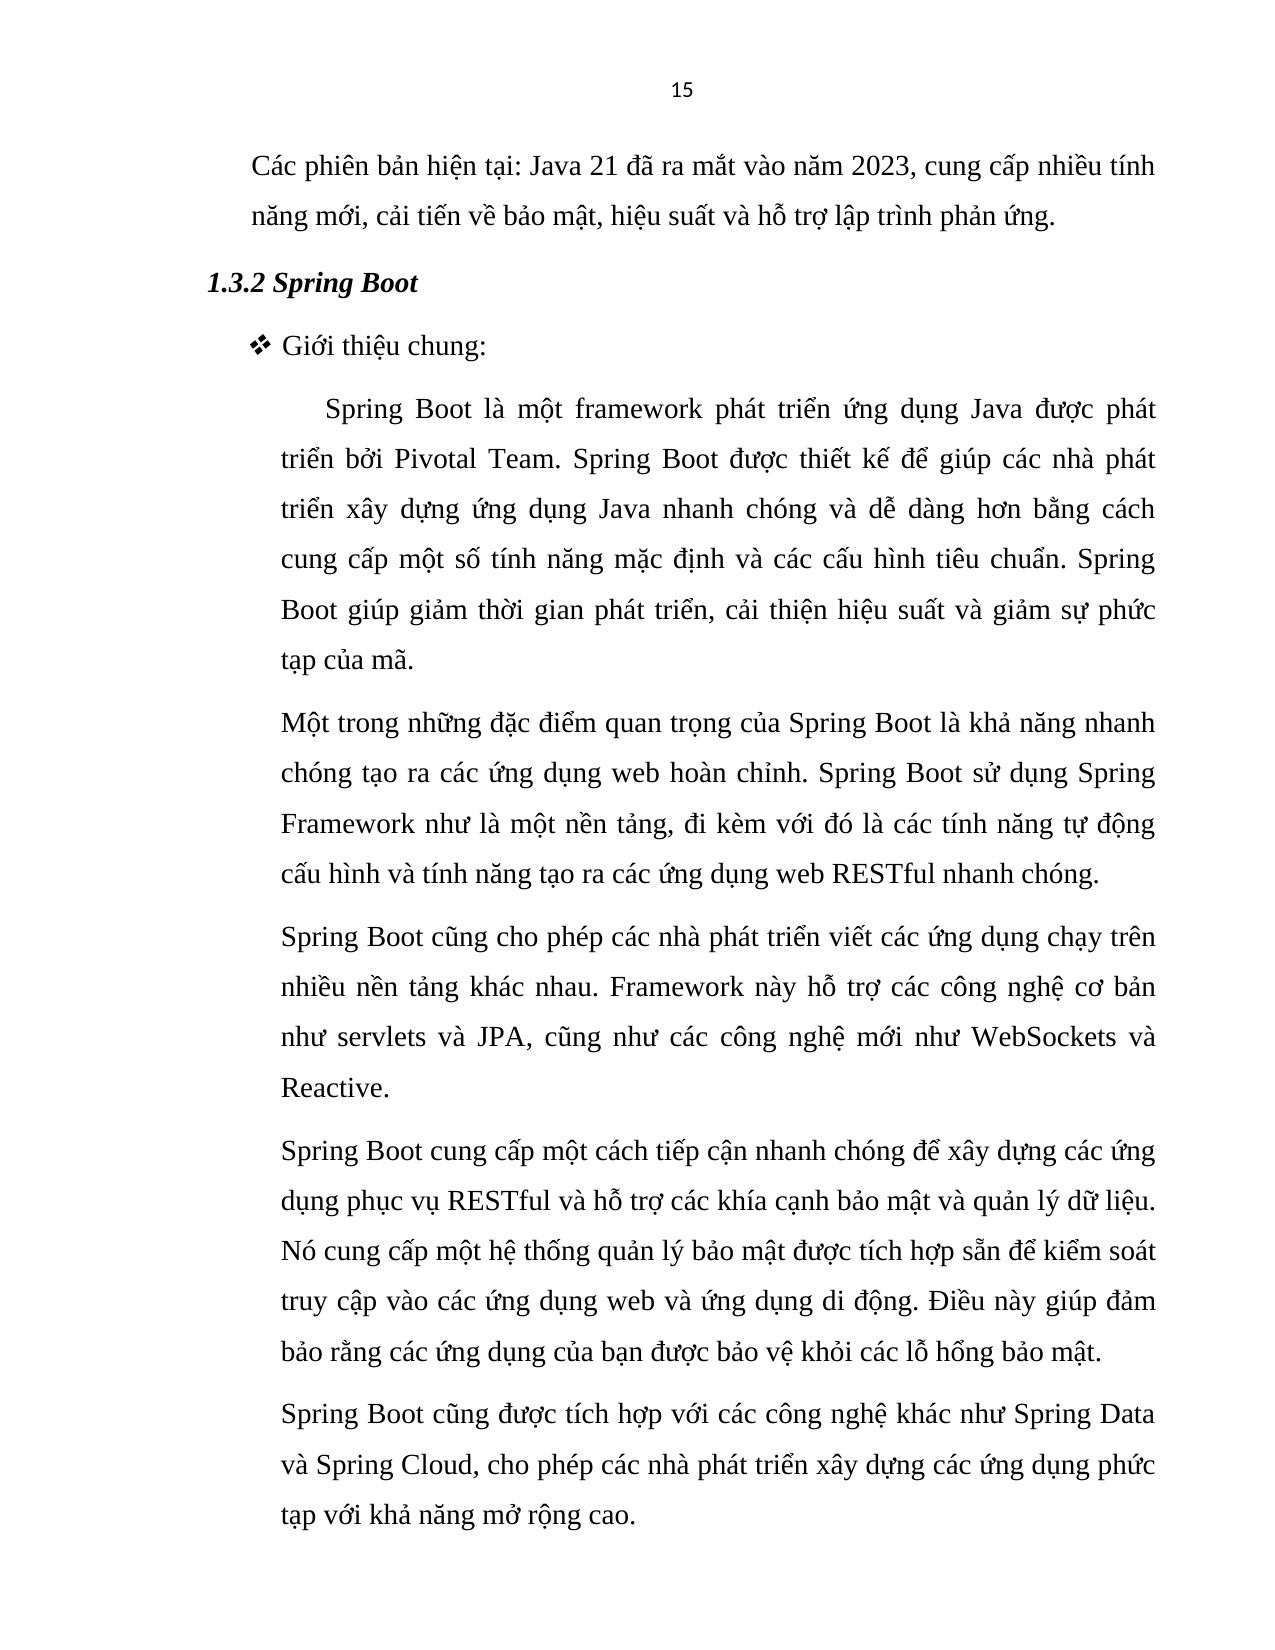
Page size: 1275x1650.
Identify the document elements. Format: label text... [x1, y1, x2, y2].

text Spring Boot cũng cho phép các nhà phát triển viết các ứng dụng chạy trên nhiều nền tảng khác nhau. Framework này hỗ trợ các công nghệ cơ bản như servlets và JPA, cũng như các công nghệ mới như WebSockets và Reactive. [281, 919, 1157, 1103]
text Spring Boot cung cấp một cách tiếp cận nhanh chóng để xây dựng các ứng dụng phục vụ RESTful và hỗ trợ các khía cạnh bảo mật và quản lý dữ liệu. Nó cung cấp một hệ thống quản lý bảo mật được tích hợp sẵn để kiểm soát truy cập vào các ứng dụng web và ứng dụng di động. Điều này giúp đảm bảo rằng các ứng dụng của bạn được bảo vệ khỏi các lỗ hổng bảo mật. [281, 1133, 1157, 1367]
text Spring Boot là một framework phát triển ứng dụng Java được phát triển bởi Pivotal Team. Spring Boot được thiết kế để giúp các nhà phát triển xây dựng ứng dụng Java nhanh chóng và dễ dàng hơn bằng cách cung cấp một số tính năng mặc định và các cấu hình tiêu chuẩn. Spring Boot giúp giảm thời gian phát triển, cải thiện hiệu suất và giảm sự phức tạp của mã. [281, 391, 1157, 676]
text Một trong những đặc điểm quan trọng của Spring Boot là khả năng nhanh chóng tạo ra các ứng dụng web hoàn chỉnh. Spring Boot sử dụng Spring Framework như là một nền tảng, đi kèm với đó là các tính năng tự động cấu hình và tính năng tạo ra các ứng dụng web RESTful nhanh chóng. [281, 705, 1157, 889]
text Các phiên bản hiện tại: Java 21 đã ra mắt vào năm 2023, cung cấp nhiều tính năng mới, cải tiến về bảo mật, hiệu suất và hỗ trợ lập trình phản ứng. [251, 148, 1157, 232]
text 1.3.2 Spring Boot [207, 265, 1157, 298]
list Giới thiệu chung: [244, 328, 1157, 361]
text Spring Boot cũng được tích hợp với các công nghệ khác như Spring Data và Spring Cloud, cho phép các nhà phát triển xây dựng các ứng dụng phức tạp với khả năng mở rộng cao. [281, 1397, 1157, 1531]
